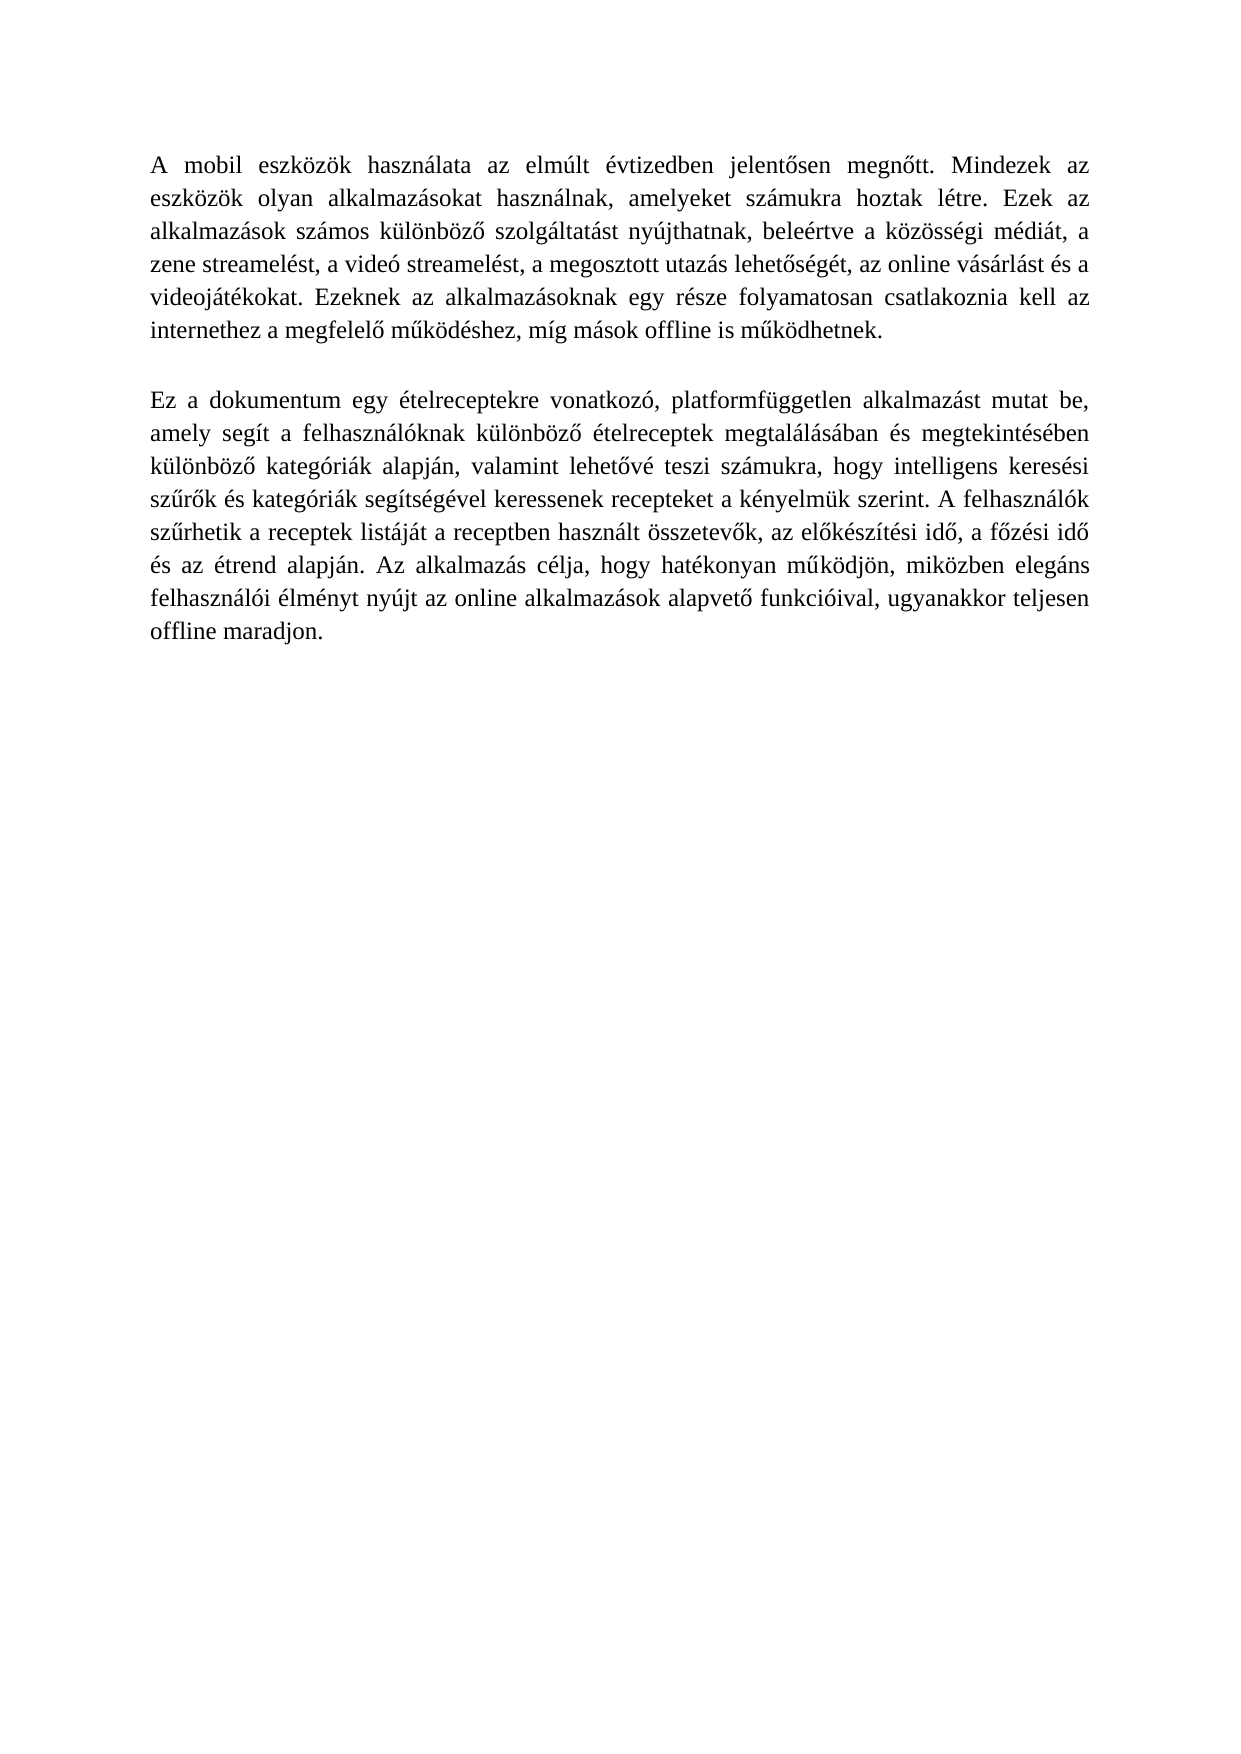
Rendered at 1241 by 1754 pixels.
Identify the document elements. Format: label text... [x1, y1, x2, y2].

text Ez a dokumentum egy ételreceptekre vonatkozó, platformfüggetlen alkalmazást mutat be, amely segít a felhasználóknak különböző ételreceptek megtalálásában és megtekintésében különböző kategóriák alapján, valamint lehetővé teszi számukra, hogy intelligens keresési szűrők és kategóriák segítségével keressenek recepteket a kényelmük szerint. A felhasználók szűrhetik a receptek listáját a receptben használt összetevők, az előkészítési idő, a főzési idő és az étrend alapján. Az alkalmazás célja, hogy hatékonyan működjön, miközben elegáns felhasználói élményt nyújt az online alkalmazások alapvető funkcióival, ugyanakkor teljesen offline maradjon. [150, 385, 1090, 645]
text A mobil eszközök használata az elmúlt évtizedben jelentősen megnőtt. Mindezek az eszközök olyan alkalmazásokat használnak, amelyeket számukra hoztak létre. Ezek az alkalmazások számos különböző szolgáltatást nyújthatnak, beleértve a közösségi médiát, a zene streamelést, a videó streamelést, a megosztott utazás lehetőségét, az online vásárlást és a videojátékokat. Ezeknek az alkalmazásoknak egy része folyamatosan csatlakoznia kell az internethez a megfelelő működéshez, míg mások offline is működhetnek. [150, 150, 1090, 344]
